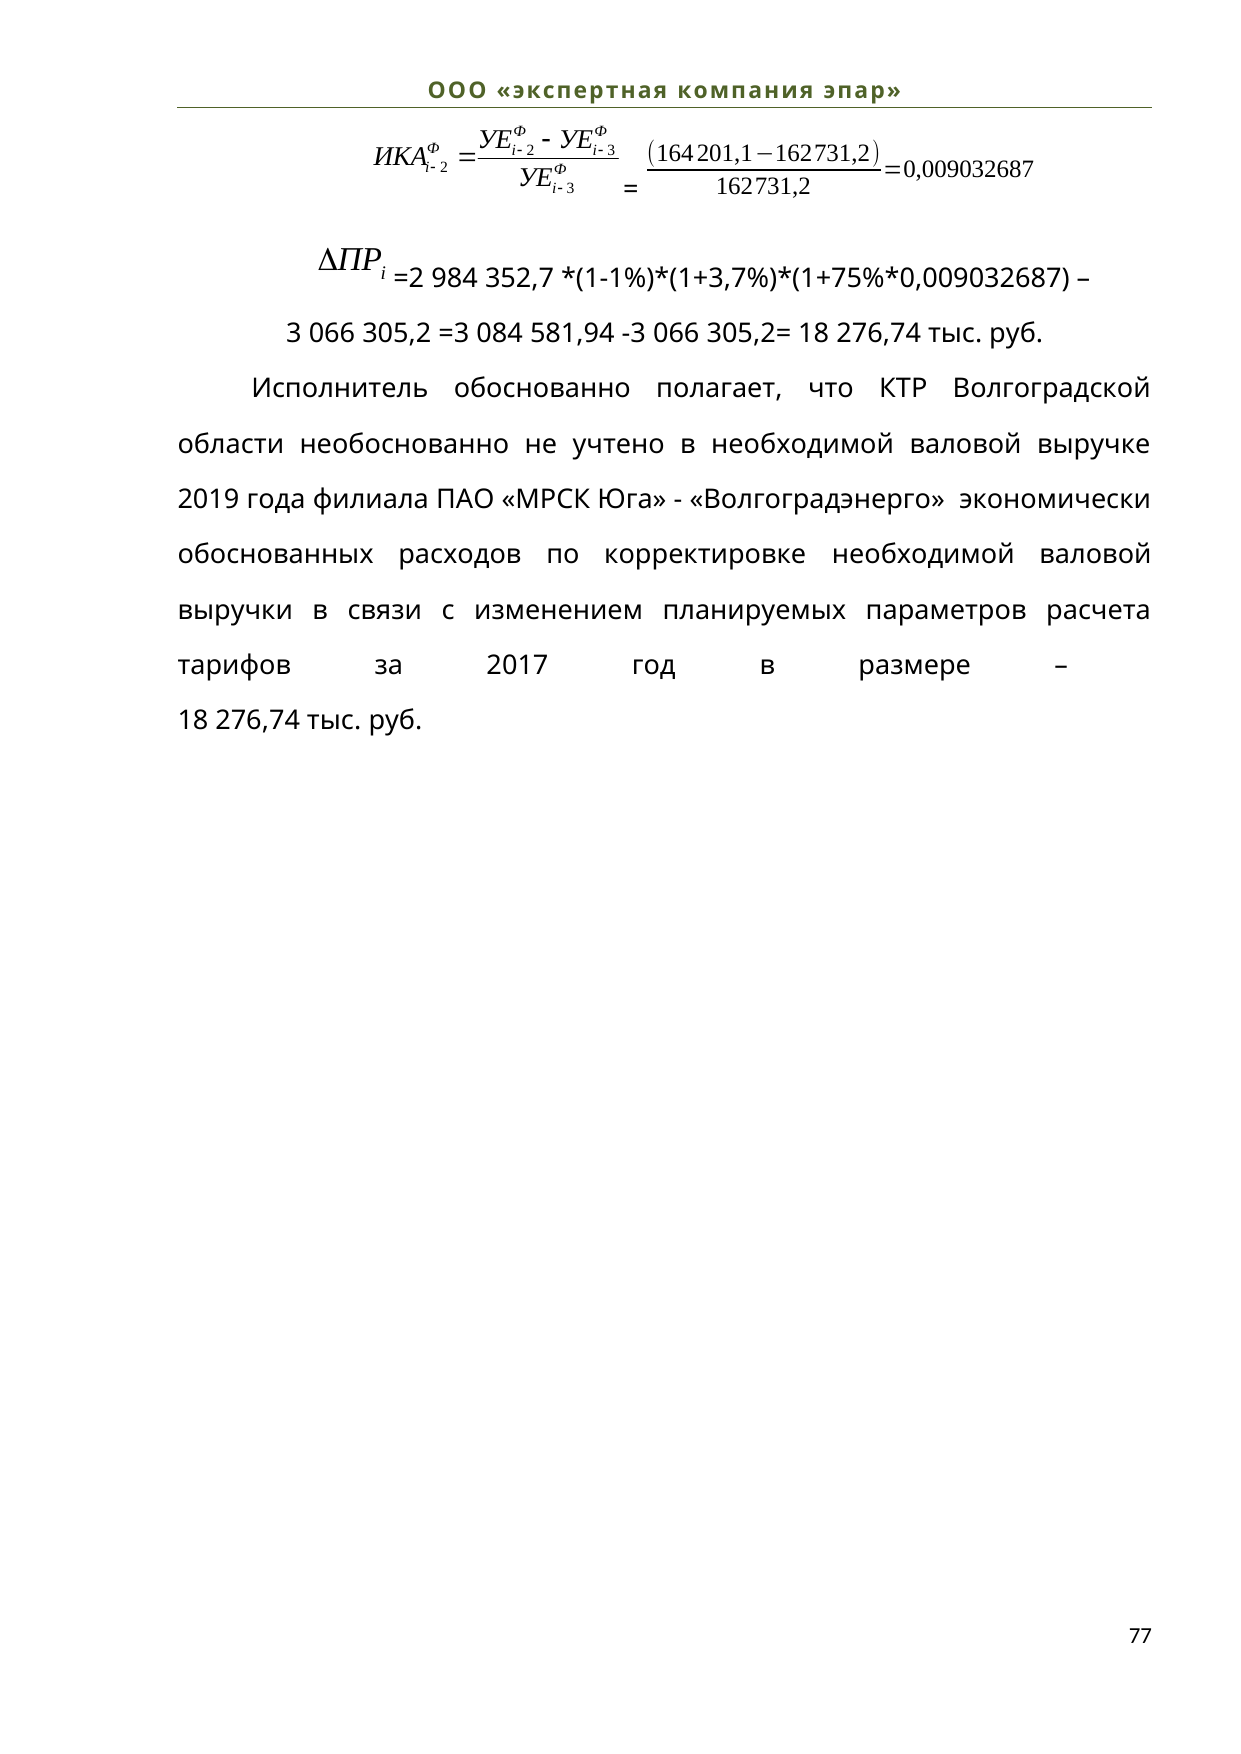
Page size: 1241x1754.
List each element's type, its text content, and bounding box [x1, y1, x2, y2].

text = [177, 118, 1152, 219]
text Исполнитель обоснованно полагает, что КТР Волгоградской области необоснованно не учтено в необходимой валовой выручке 2019 года филиала ПАО «МРСК Юга» - «Волгоградэнерго» экономически обоснованных расходов по корректировке необходимой валовой выручки в связи с изменением планируемых параметров расчета тарифов за 2017 год в размере – 18 276,74 тыс. руб. [177, 369, 1152, 738]
text =2 984 352,7 *(1-1%)*(1+3,7%)*(1+75%*0,009032687) – 3 066 305,2 =3 084 581,94 -3 066 305,2= 18 276,74 тыс. руб. [177, 237, 1152, 351]
